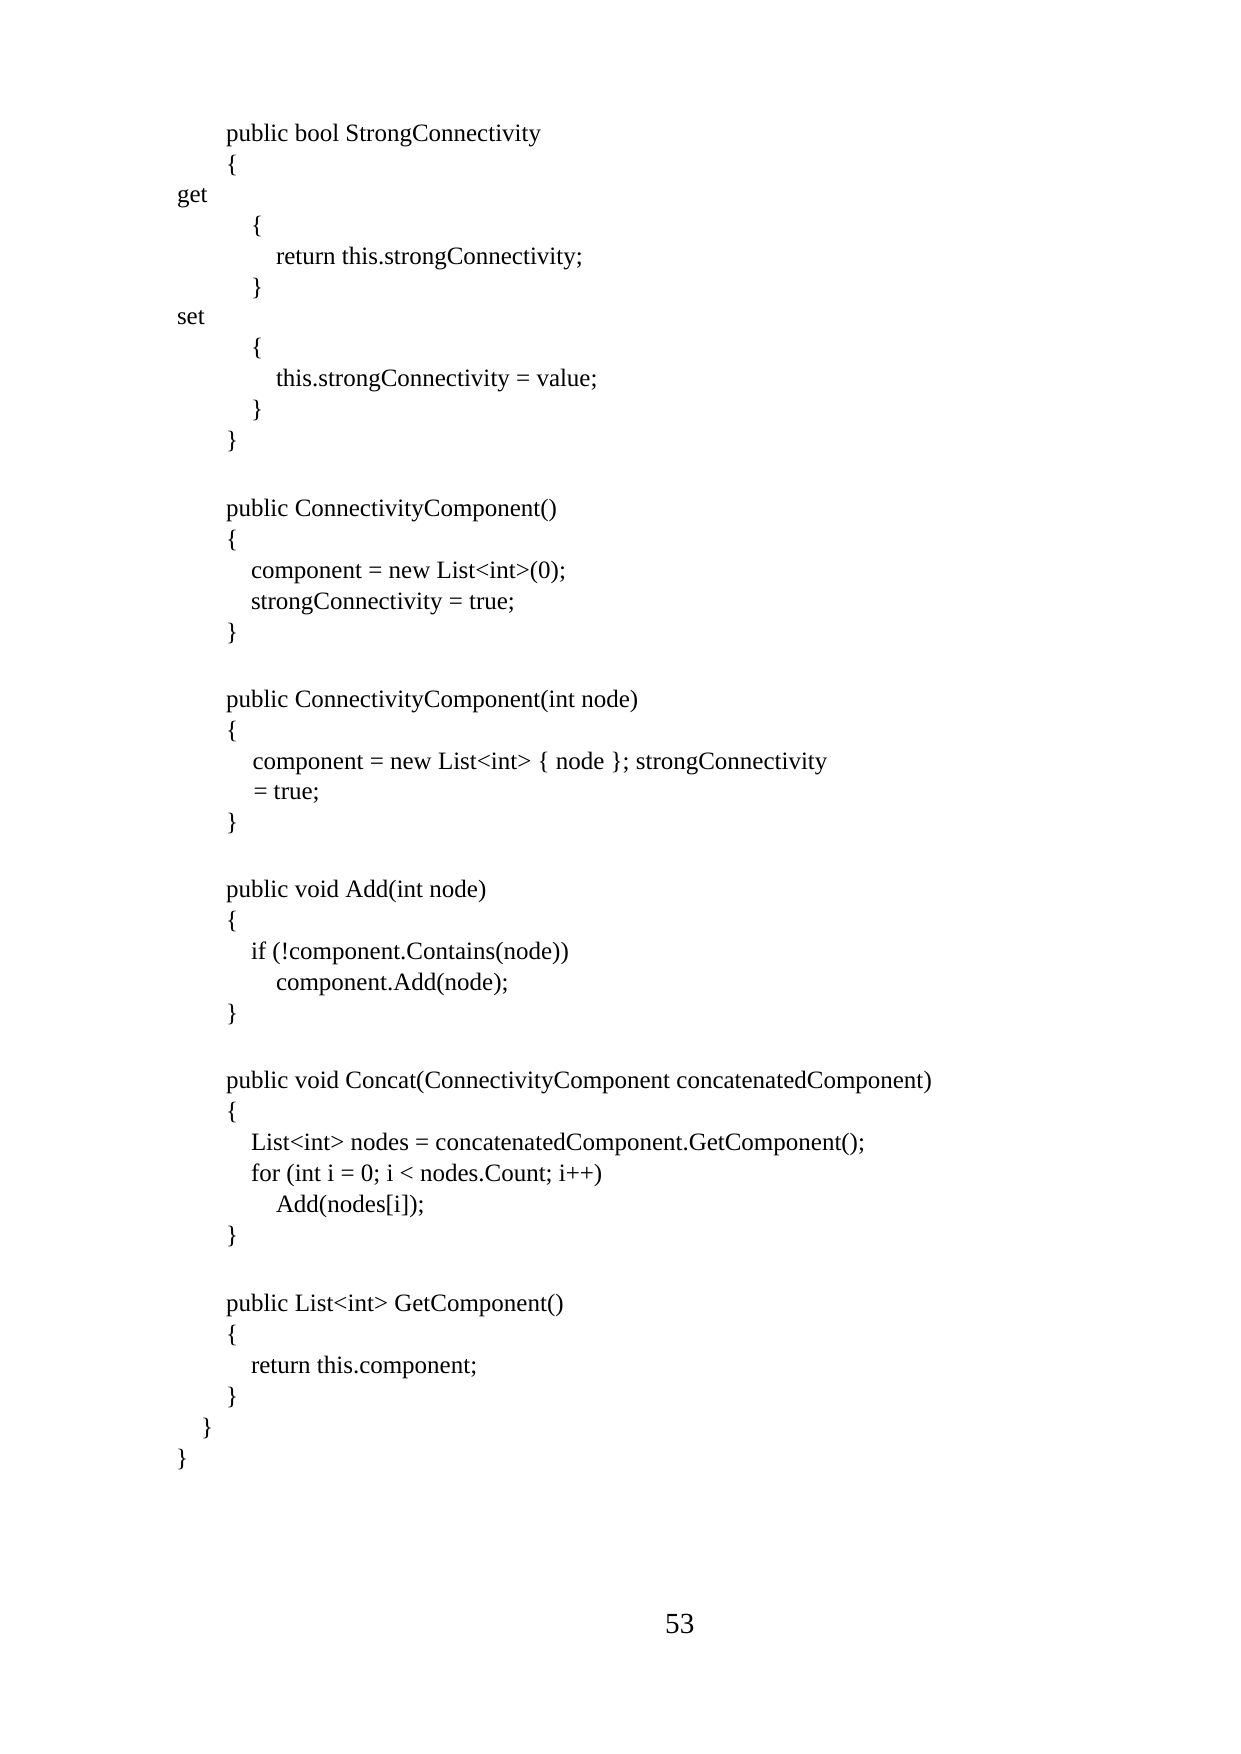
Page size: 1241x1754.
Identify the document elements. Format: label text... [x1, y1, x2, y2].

text { [176, 1319, 1174, 1348]
text } [176, 1412, 1174, 1441]
text } set [176, 272, 298, 330]
text return this.strongConnectivity; [176, 241, 1174, 269]
text component = new List<int>(0); [176, 555, 1174, 584]
text { [176, 715, 1174, 744]
text public bool StrongConnectivity [176, 118, 1174, 147]
text } [176, 394, 1174, 423]
text public List<int> GetComponent() [176, 1288, 1174, 1317]
text { get [176, 149, 282, 207]
text } [176, 1443, 1174, 1472]
text return this.component; [176, 1350, 1174, 1379]
text } [176, 1381, 1174, 1410]
text if (!component.Contains(node)) [176, 936, 1174, 965]
text { [176, 1096, 1174, 1125]
text } [176, 426, 1174, 454]
text component.Add(node); [176, 967, 1174, 996]
text } [176, 1221, 1174, 1249]
text strongConnectivity = true; [176, 586, 1174, 615]
text { [176, 210, 1174, 238]
text { [176, 905, 1174, 934]
text public ConnectivityComponent() [176, 493, 1174, 522]
text this.strongConnectivity = value; [176, 363, 1174, 392]
text public void Concat(ConnectivityComponent concatenatedComponent) [176, 1065, 1174, 1094]
text } [176, 998, 1174, 1027]
text component = new List<int> { node }; strongConnectivity = true; [252, 746, 827, 804]
text } [176, 807, 1174, 836]
text } [176, 617, 1174, 646]
text { [176, 332, 1174, 361]
text public void Add(int node) [176, 874, 1174, 903]
text List<int> nodes = concatenatedComponent.GetComponent(); [176, 1127, 1174, 1156]
text public ConnectivityComponent(int node) [176, 684, 1174, 713]
text { [176, 524, 1174, 553]
text Add(nodes[i]); [176, 1189, 1174, 1218]
text for (int i = 0; i < nodes.Count; i++) [176, 1158, 1174, 1187]
